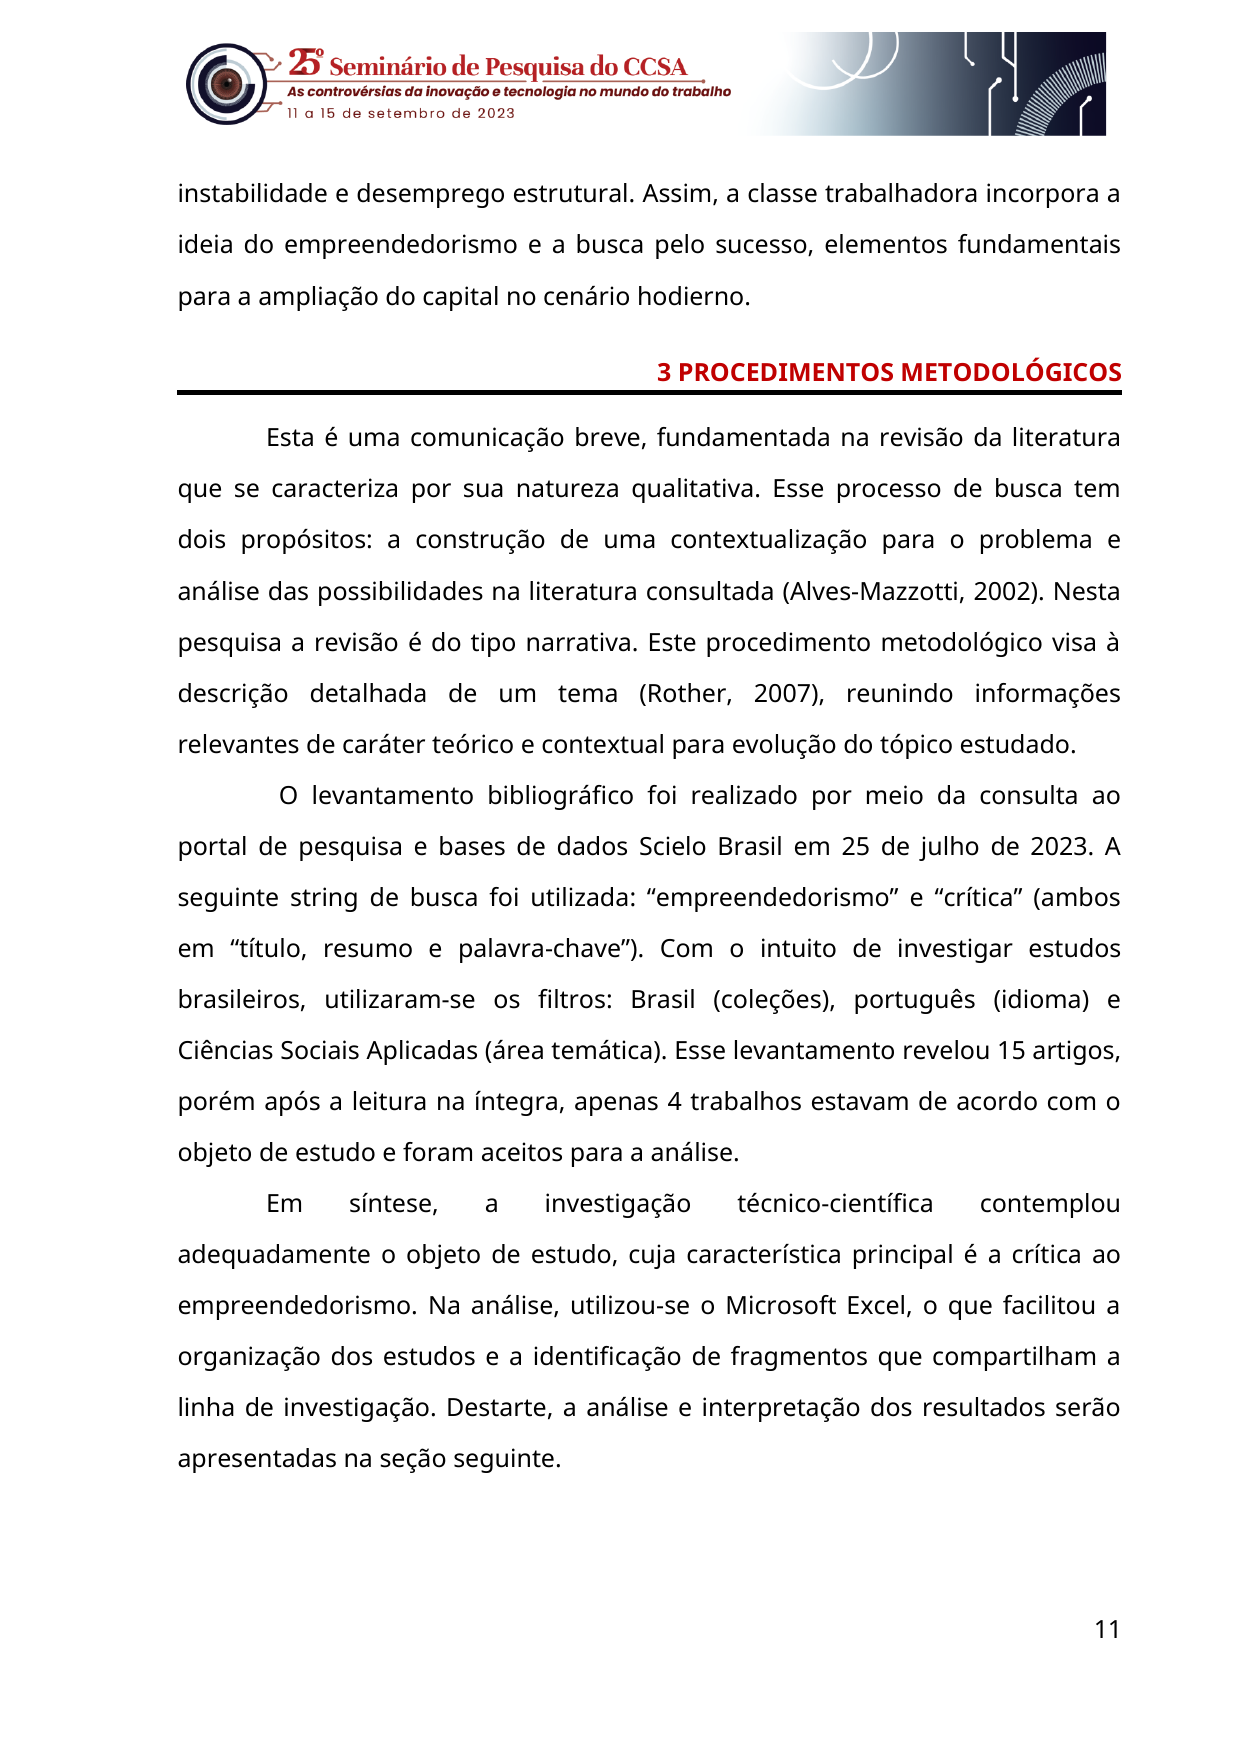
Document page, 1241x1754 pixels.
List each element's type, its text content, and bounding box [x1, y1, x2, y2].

picture [173, 32, 1107, 136]
text Esta é uma comunicação breve, fundamentada na revisão da literatura que se caracteriza por sua natureza qualitativa. Esse processo de busca tem dois propósitos: a construção de uma contextualização para o problema e análise das possibilidades na literatura consultada (Alves-Mazzotti, 2002). Nesta pesquisa a revisão é do tipo narrativa. Este procedimento metodológico visa à descrição detalhada de um tema (Rother, 2007), reunindo informações relevantes de caráter teórico e contextual para evolução do tópico estudado. [177, 420, 1122, 760]
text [177, 176, 1122, 312]
text Em síntese, a investigação técnico-científica contemplou adequadamente o objeto de estudo, cuja característica principal é a crítica ao empreendedorismo. Na análise, utilizou-se o Microsoft Excel, o que facilitou a organização dos estudos e a identificação de fragmentos que compartilham a linha de investigação. Destarte, a análise e interpretação dos resultados serão apresentadas na seção seguinte. [177, 1186, 1122, 1475]
subtitle 3 PROCEDIMENTOS METODOLÓGICOS [177, 354, 1122, 390]
text O levantamento bibliográfico foi realizado por meio da consulta ao portal de pesquisa e bases de dados Scielo Brasil em 25 de julho de 2023. A seguinte string de busca foi utilizada: “empreendedorismo” e “crítica” (ambos em “título, resumo e palavra-chave”). Com o intuito de investigar estudos brasileiros, utilizaram-se os filtros: Brasil (coleções), português (idioma) e Ciências Sociais Aplicadas (área temática). Esse levantamento revelou 15 artigos, porém após a leitura na íntegra, apenas 4 trabalhos estavam de acordo com o objeto de estudo e foram aceitos para a análise. [177, 777, 1122, 1169]
